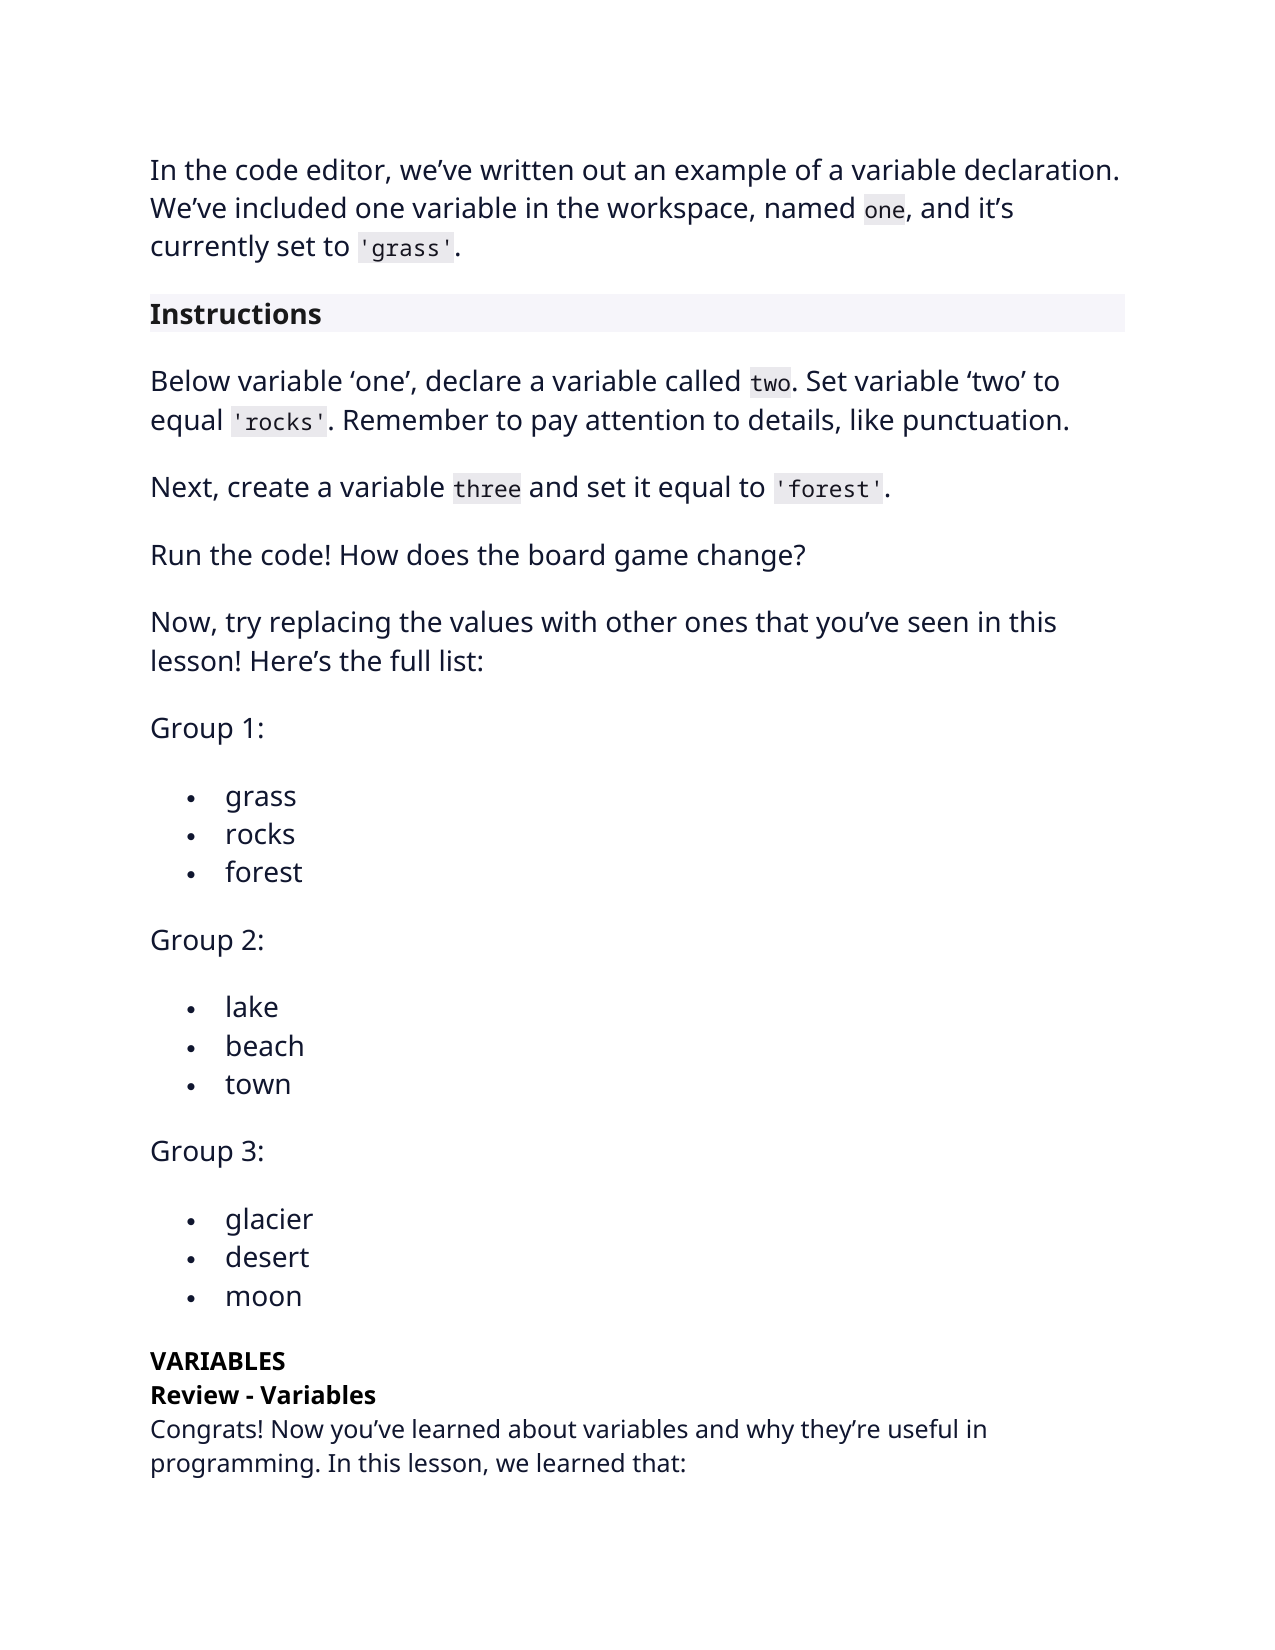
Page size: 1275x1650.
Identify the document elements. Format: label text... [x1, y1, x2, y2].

list rocks [187, 814, 1125, 852]
list lake [187, 987, 1125, 1026]
text Review - Variables [150, 1377, 1125, 1411]
list glacier [187, 1199, 1125, 1237]
list beach [187, 1026, 1125, 1064]
text Group 1: [150, 708, 1125, 747]
text Group 2: [150, 920, 1125, 958]
list grass [187, 776, 1125, 814]
text VARIABLES [150, 1343, 1125, 1377]
list moon [187, 1276, 1125, 1314]
list forest [187, 852, 1125, 891]
list town [187, 1064, 1125, 1102]
text Next, create a variable three and set it equal to 'forest'. [150, 467, 1125, 506]
list desert [187, 1237, 1125, 1276]
text Run the code! How does the board game change? [150, 535, 1125, 573]
text Instructions [150, 294, 1125, 332]
text Group 3: [150, 1132, 1125, 1170]
text In the code editor, we’ve written out an example of a variable declaration. We’ve included one variable in the workspace, named one, and it’s currently set to 'grass'. [150, 150, 1125, 265]
text Below variable ‘one’, declare a variable called two. Set variable ‘two’ to equal 'rocks'. Remember to pay attention to details, like punctuation. [150, 362, 1125, 438]
text Now, try replacing the values with other ones that you’ve seen in this lesson! Here’s the full list: [150, 602, 1125, 679]
text Congrats! Now you’ve learned about variables and why they’re useful in programming. In this lesson, we learned that: [150, 1411, 1125, 1479]
